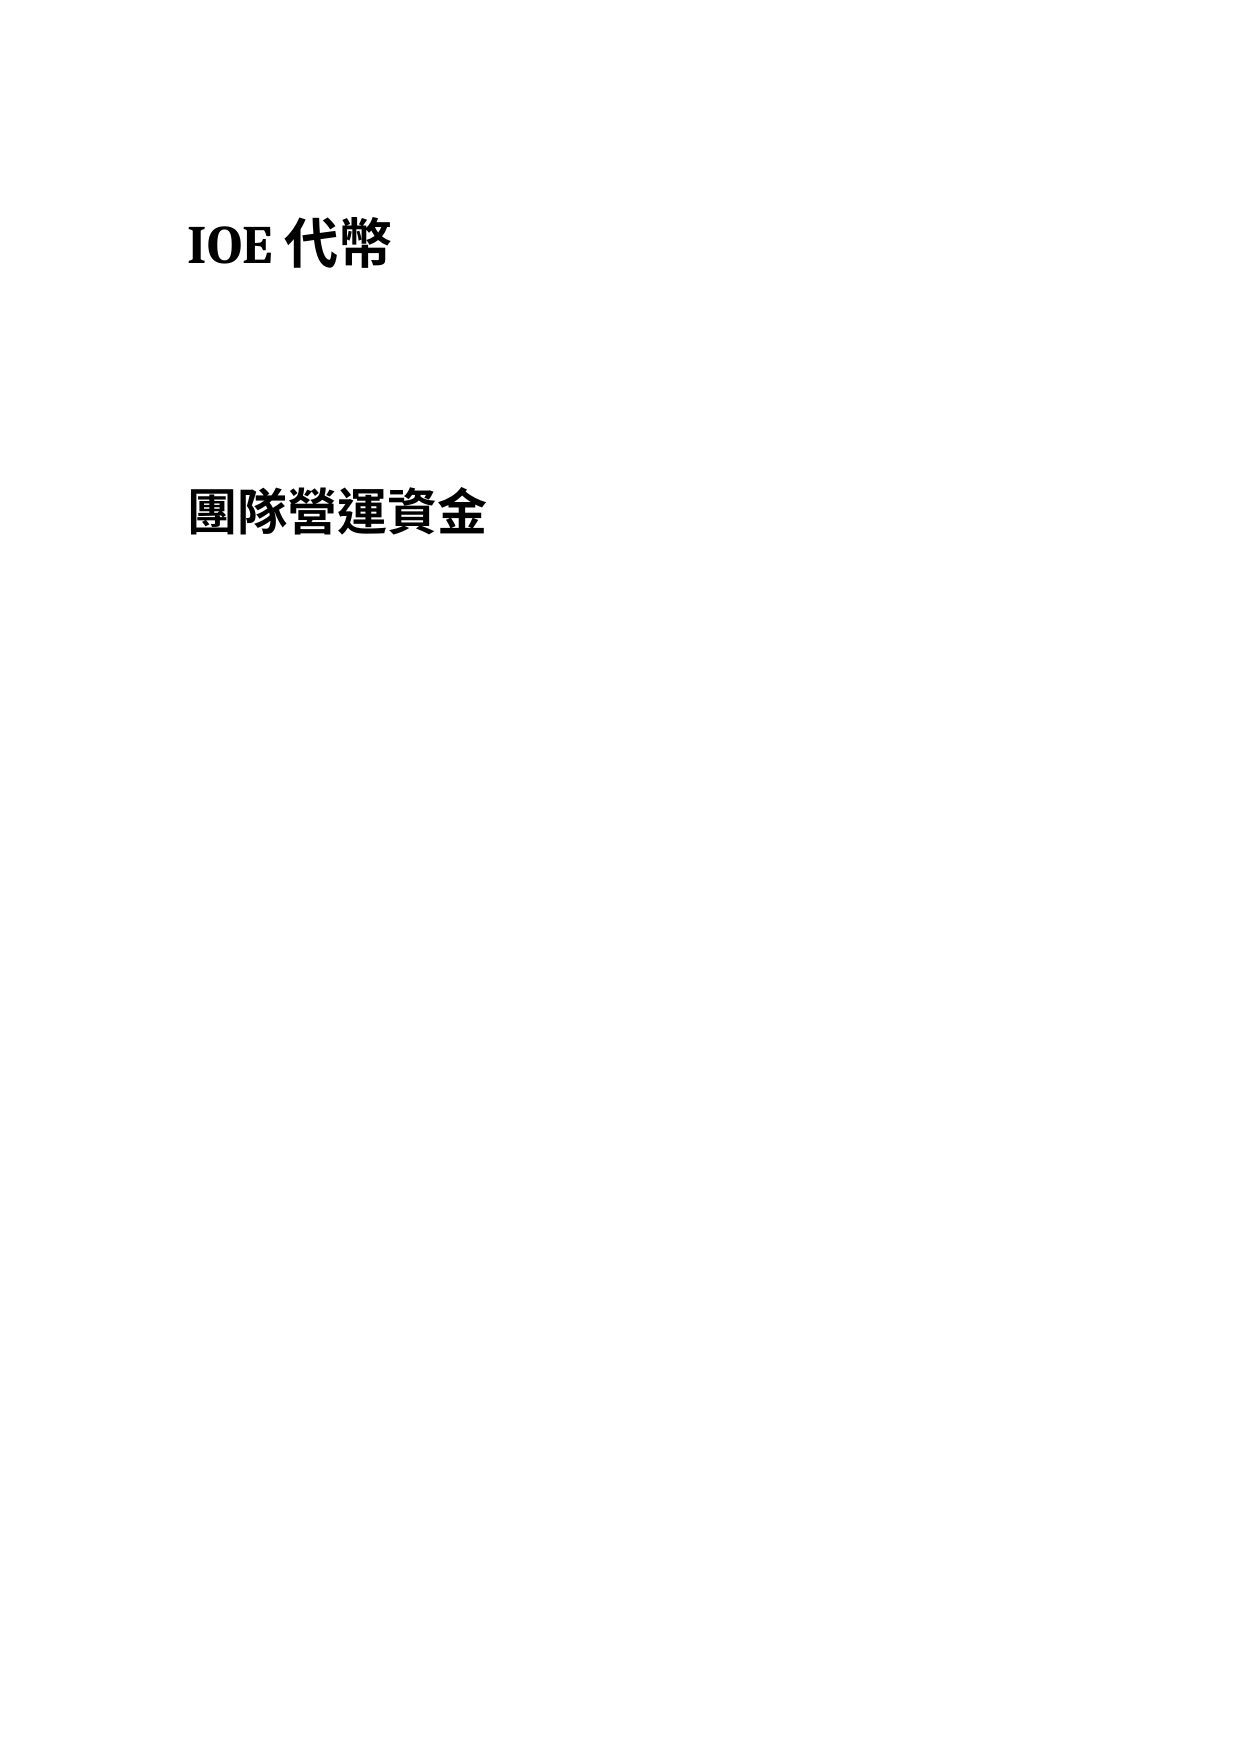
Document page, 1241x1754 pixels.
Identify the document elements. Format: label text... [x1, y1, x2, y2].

subtitle IOE 代幣 [187, 183, 1053, 296]
subtitle 團隊營運資金 [187, 471, 1053, 546]
